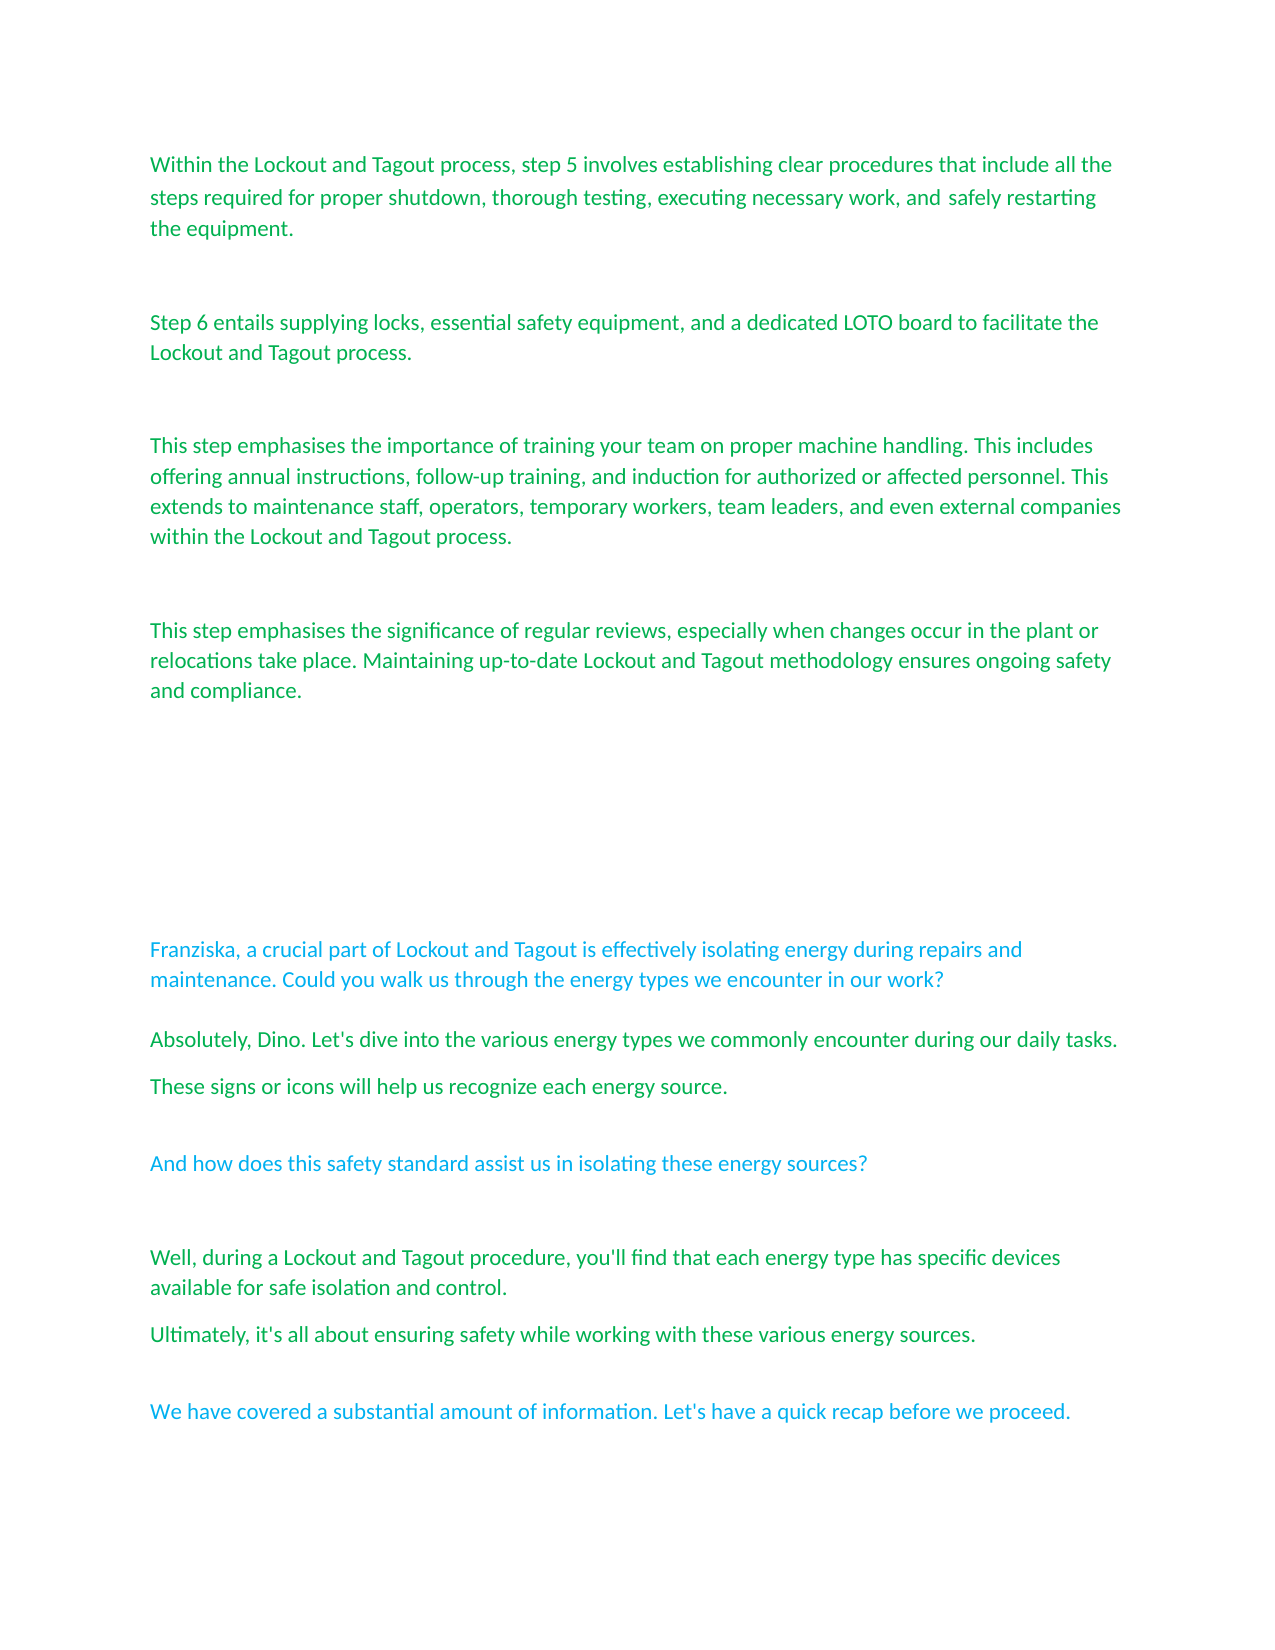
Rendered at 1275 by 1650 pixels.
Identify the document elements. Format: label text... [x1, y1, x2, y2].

text Absolutely, Dino. Let's dive into the various energy types we commonly encounter during our daily tasks. [150, 1025, 1125, 1053]
text This step emphasises the significance of regular reviews, especially when changes occur in the plant or relocations take place. Maintaining up-to-date Lockout and Tagout methodology ensures ongoing safety and compliance. [150, 616, 1125, 704]
text And how does this safety standard assist us in isolating these energy sources? [150, 1149, 1125, 1177]
text We have covered a substantial amount of information. Let's have a quick recap before we proceed. [150, 1397, 1125, 1425]
text Well, during a Lockout and Tagout procedure, you'll find that each energy type has specific devices available for safe isolation and control. [150, 1243, 1125, 1301]
text Within the Lockout and Tagout process, step 5 involves establishing clear procedures that include all the steps required for proper shutdown, thorough testing, executing necessary work, and safely restarting the equipment. [150, 150, 1125, 242]
text Step 6 entails supplying locks, essential safety equipment, and a dedicated LOTO board to facilitate the Lockout and Tagout process. [150, 308, 1125, 366]
text Ultimately, it's all about ensuring safety while working with these various energy sources. [150, 1320, 1125, 1348]
text This step emphasises the importance of training your team on proper machine handling. This includes offering annual instructions, follow-up training, and induction for authorized or affected personnel. This extends to maintenance staff, operators, temporary workers, team leaders, and even external companies within the Lockout and Tagout process. [150, 432, 1125, 550]
text Franziska, a crucial part of Lockout and Tagout is effectively isolating energy during repairs and maintenance. Could you walk us through the energy types we encounter in our work? [150, 935, 1125, 993]
text These signs or icons will help us recognize each energy source. [150, 1072, 1125, 1100]
